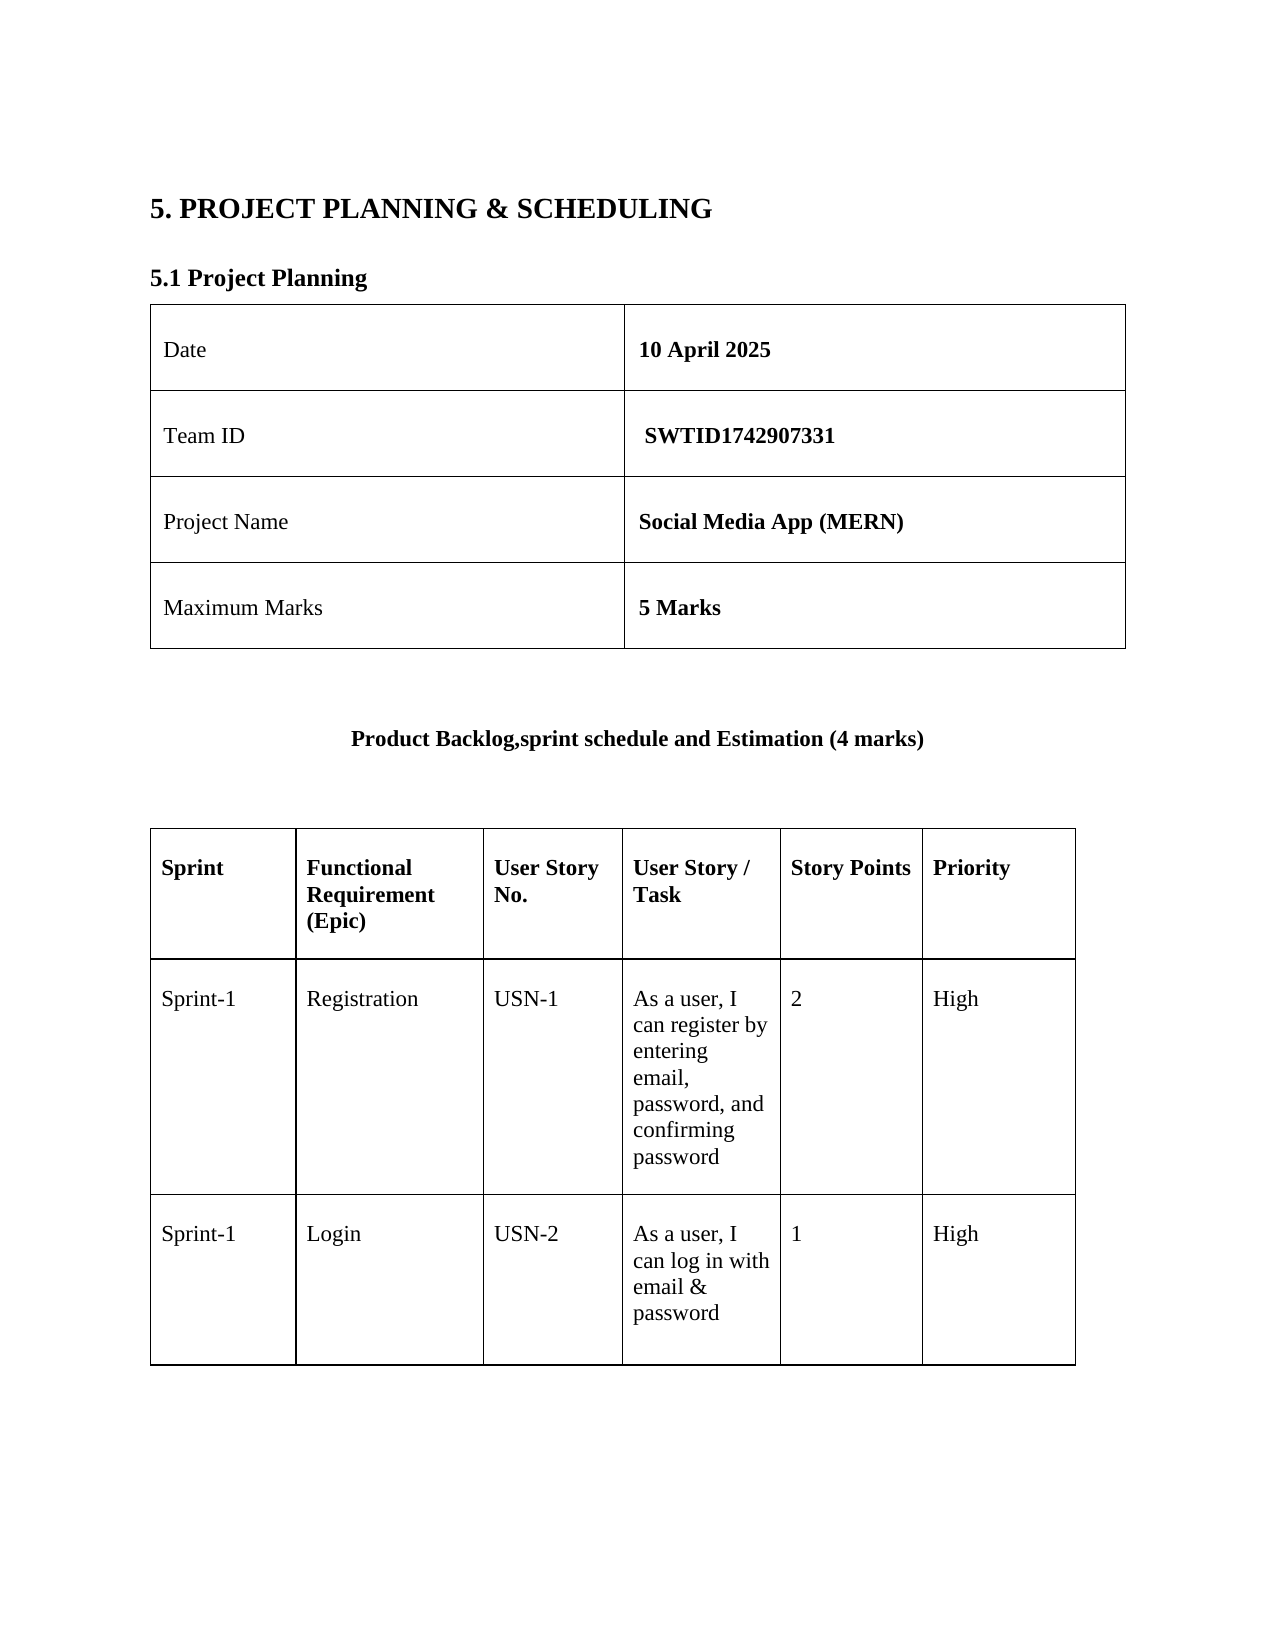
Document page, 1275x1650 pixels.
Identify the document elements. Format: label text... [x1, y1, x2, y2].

table_cell Sprint-1 [151, 1195, 295, 1364]
table_header Date [151, 305, 624, 390]
table_header User Story No. [484, 829, 622, 958]
table_cell 5 Marks [625, 563, 1125, 648]
text Product Backlog,sprint schedule and Estimation (4 marks) [150, 725, 1125, 752]
table_cell Sprint-1 [151, 960, 295, 1194]
table_cell As a user, I can log in with email & password [623, 1195, 780, 1364]
table_header Story Points [781, 829, 922, 958]
table_cell SWTID1742907331 [625, 391, 1125, 476]
table_header Priority [923, 829, 1075, 958]
table_header User Story / Task [623, 829, 780, 958]
subtitle 5.1 Project Planning [150, 263, 1125, 291]
table_cell Maximum Marks [151, 563, 624, 648]
table_header Sprint [151, 829, 295, 958]
subtitle 5. PROJECT PLANNING & SCHEDULING [150, 192, 1125, 225]
table_cell Project Name [151, 477, 624, 562]
table_cell High [923, 1195, 1075, 1364]
table_header Functional Requirement (Epic) [297, 829, 483, 958]
table_cell High [923, 960, 1075, 1194]
table_cell USN-2 [484, 1195, 622, 1364]
table_cell USN-1 [484, 960, 622, 1194]
table_cell Team ID [151, 391, 624, 476]
table_cell Social Media App (MERN) [625, 477, 1125, 562]
table_cell 1 [781, 1195, 922, 1364]
table_cell Registration [297, 960, 483, 1194]
table_header 10 April 2025 [625, 305, 1125, 390]
table_cell As a user, I can register by entering email, password, and confirming password [623, 960, 780, 1194]
table_cell 2 [781, 960, 922, 1194]
table_cell Login [297, 1195, 483, 1364]
